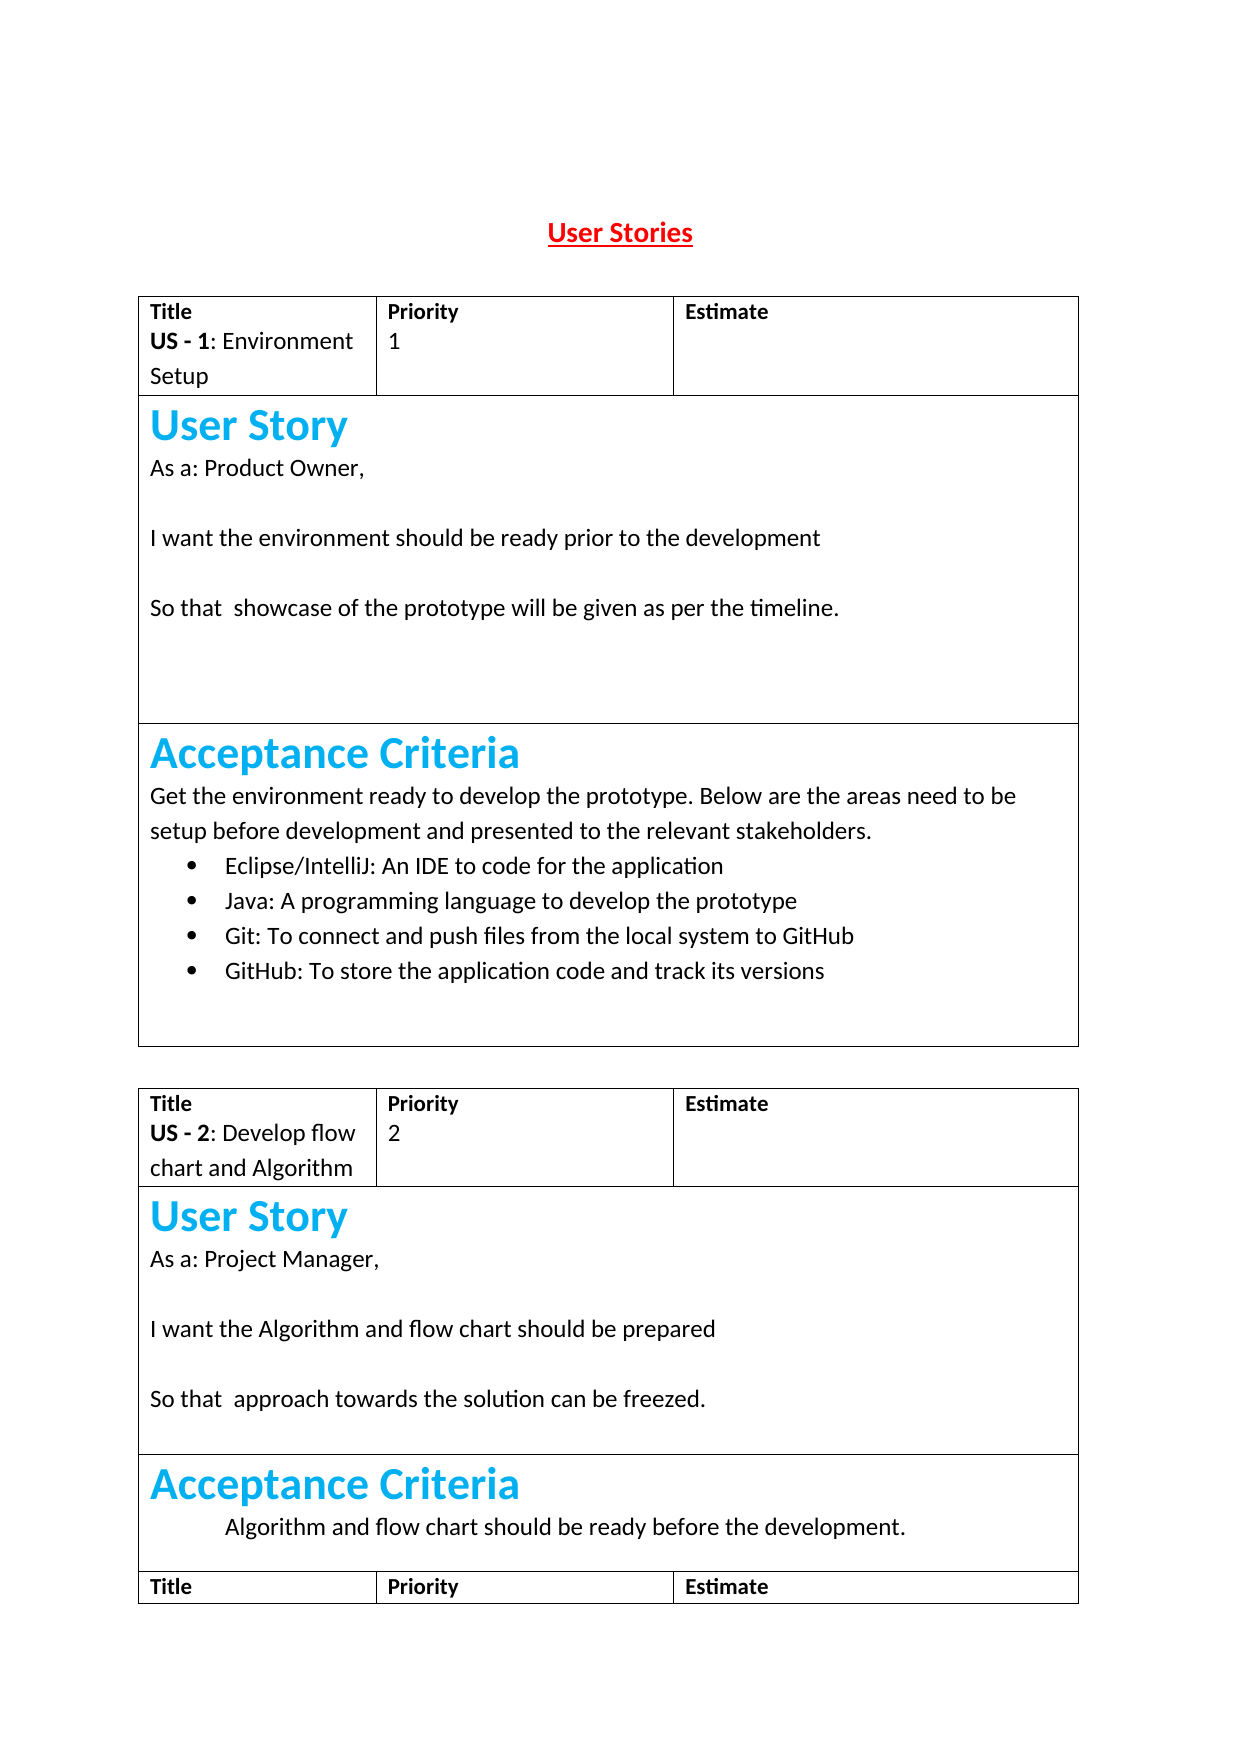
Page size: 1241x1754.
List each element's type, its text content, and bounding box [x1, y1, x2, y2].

table_cell User Story As a: Product Owner, I want the environment should be ready prior to the development So that showcase of the prototype will be given as per the timeline. [139, 396, 1078, 723]
table_header Title US - 1: Environment Setup [139, 297, 376, 395]
text User Stories [150, 214, 1090, 250]
table_header Priority 1 [377, 297, 673, 395]
table_header Estimate [674, 1089, 1078, 1186]
table_cell Acceptance Criteria Algorithm and flow chart should be ready before the development. [139, 1455, 1078, 1571]
table_header Priority 2 [377, 1089, 673, 1186]
table_header Estimate [674, 297, 1078, 395]
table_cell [139, 1572, 376, 1603]
table_cell Priority 1 [377, 1572, 673, 1603]
table_cell Estimate [674, 1572, 1078, 1603]
table_header Title US - 2: Develop flow chart and Algorithm [139, 1089, 376, 1186]
table_cell Acceptance Criteria Get the environment ready to develop the prototype. Below are the areas need to be setup before development and presented to the relevant stakeholders. Eclipse/IntelliJ: An IDE to code for the application Java: A programming language to develop the prototype Git: To connect and push files from the local system to GitHub GitHub: To store the application code and track its versions [139, 724, 1078, 1046]
table_cell User Story As a: Project Manager, I want the Algorithm and flow chart should be prepared So that approach towards the solution can be freezed. [139, 1187, 1078, 1454]
